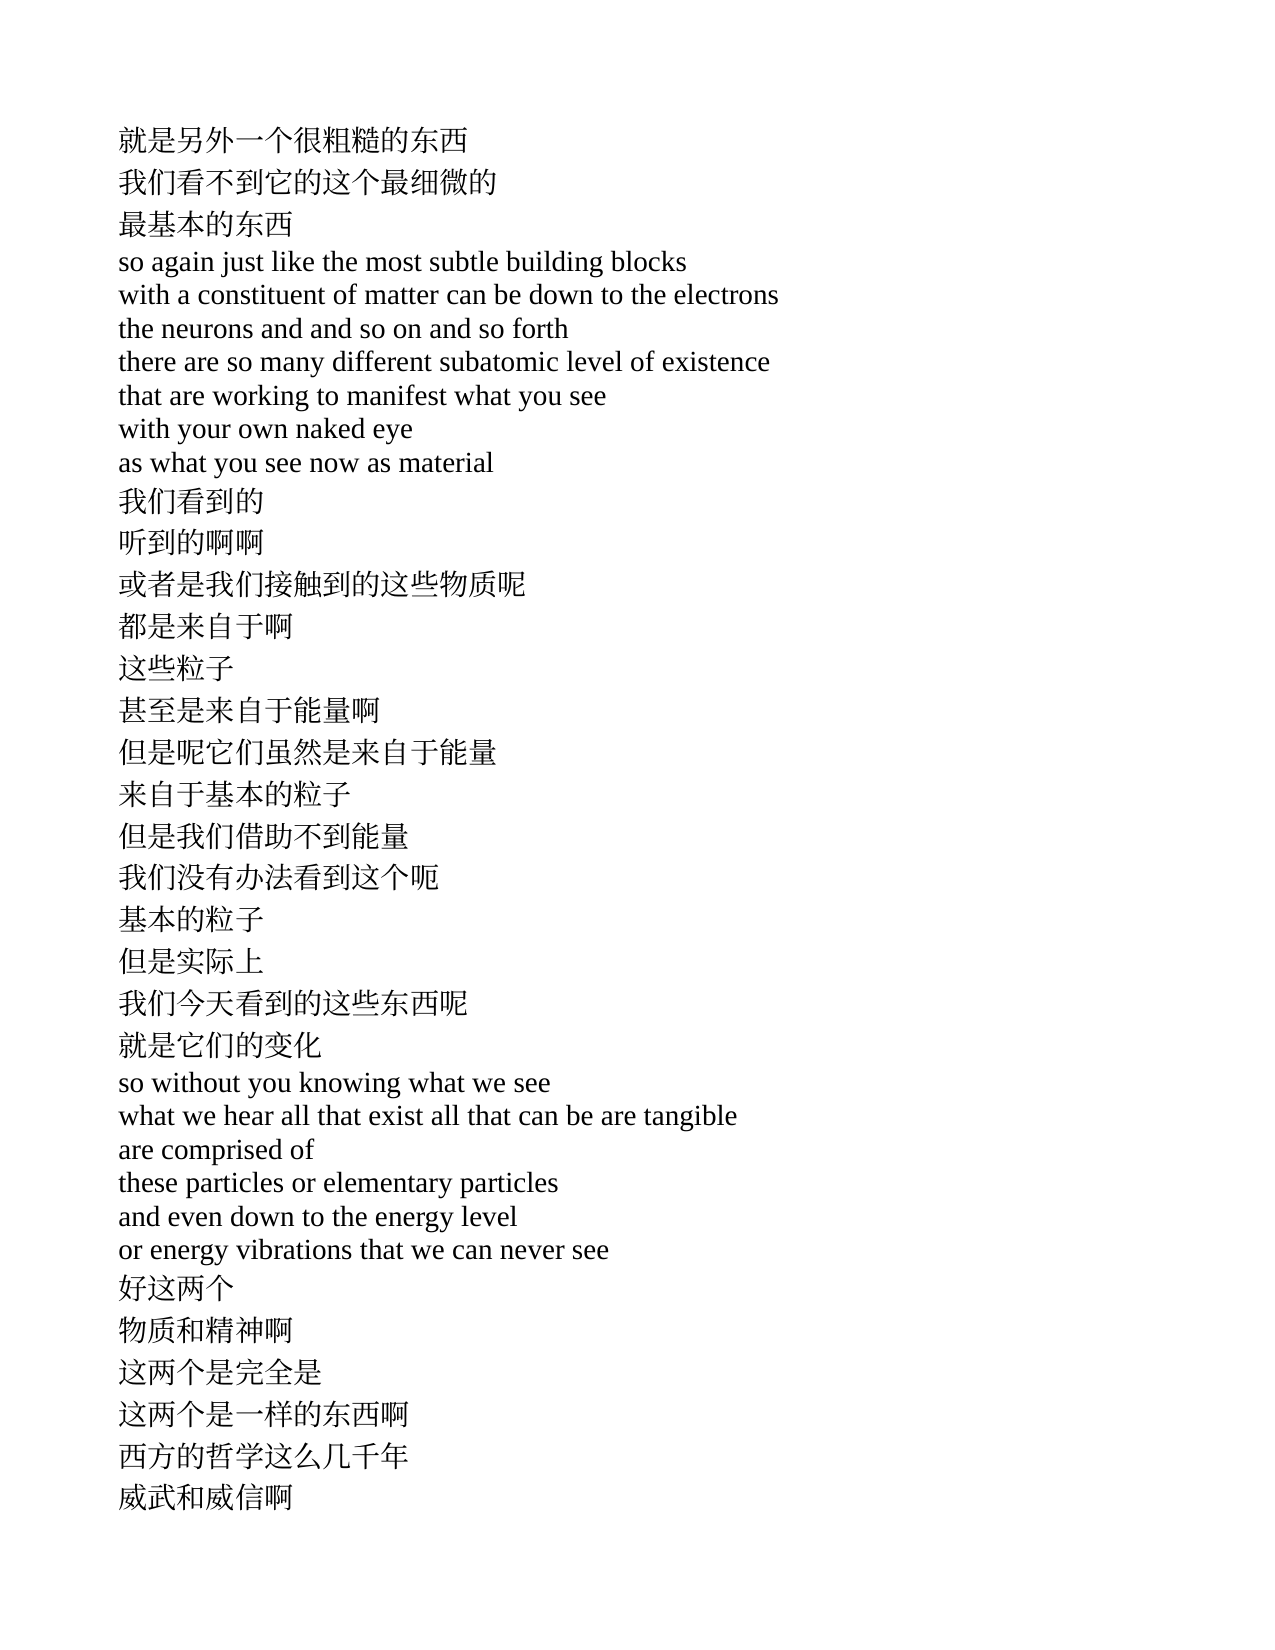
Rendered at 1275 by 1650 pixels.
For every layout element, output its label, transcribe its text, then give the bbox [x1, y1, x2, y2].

text 西方的哲学这么几千年 [118, 1433, 1157, 1475]
text what we hear all that exist all that can be are tangible [118, 1098, 1157, 1132]
text and even down to the energy level [118, 1199, 1157, 1232]
text 这些粒子 [118, 646, 1157, 688]
text 但是实际上 [118, 939, 1157, 981]
text 就是它们的变化 [118, 1023, 1157, 1065]
text 我们看到的 [118, 478, 1157, 520]
text 基本的粒子 [118, 897, 1157, 939]
text so again just like the most subtle building blocks [118, 244, 1157, 277]
text there are so many different subatomic level of existence [118, 344, 1157, 378]
text 就是另外一个很粗糙的东西 [118, 118, 1157, 160]
text 这两个是完全是 [118, 1350, 1157, 1392]
text as what you see now as material [118, 445, 1157, 478]
text 物质和精神啊 [118, 1308, 1157, 1350]
text 好这两个 [118, 1266, 1157, 1308]
text 听到的啊啊 [118, 520, 1157, 562]
text 这两个是一样的东西啊 [118, 1392, 1157, 1433]
text so without you knowing what we see [118, 1065, 1157, 1098]
text 或者是我们接触到的这些物质呢 [118, 562, 1157, 604]
text or energy vibrations that we can never see [118, 1232, 1157, 1266]
text 但是呢它们虽然是来自于能量 [118, 730, 1157, 772]
text 但是我们借助不到能量 [118, 813, 1157, 855]
text that are working to manifest what you see [118, 378, 1157, 411]
text 我们没有办法看到这个呃 [118, 855, 1157, 897]
text with your own naked eye [118, 411, 1157, 445]
text 威武和威信啊 [118, 1475, 1157, 1517]
text with a constituent of matter can be down to the electrons [118, 277, 1157, 311]
text 最基本的东西 [118, 202, 1157, 244]
text 都是来自于啊 [118, 604, 1157, 646]
text these particles or elementary particles [118, 1165, 1157, 1199]
text the neurons and and so on and so forth [118, 311, 1157, 344]
text 我们看不到它的这个最细微的 [118, 160, 1157, 202]
text are comprised of [118, 1132, 1157, 1165]
text 来自于基本的粒子 [118, 772, 1157, 813]
text 我们今天看到的这些东西呢 [118, 981, 1157, 1023]
text 甚至是来自于能量啊 [118, 688, 1157, 730]
